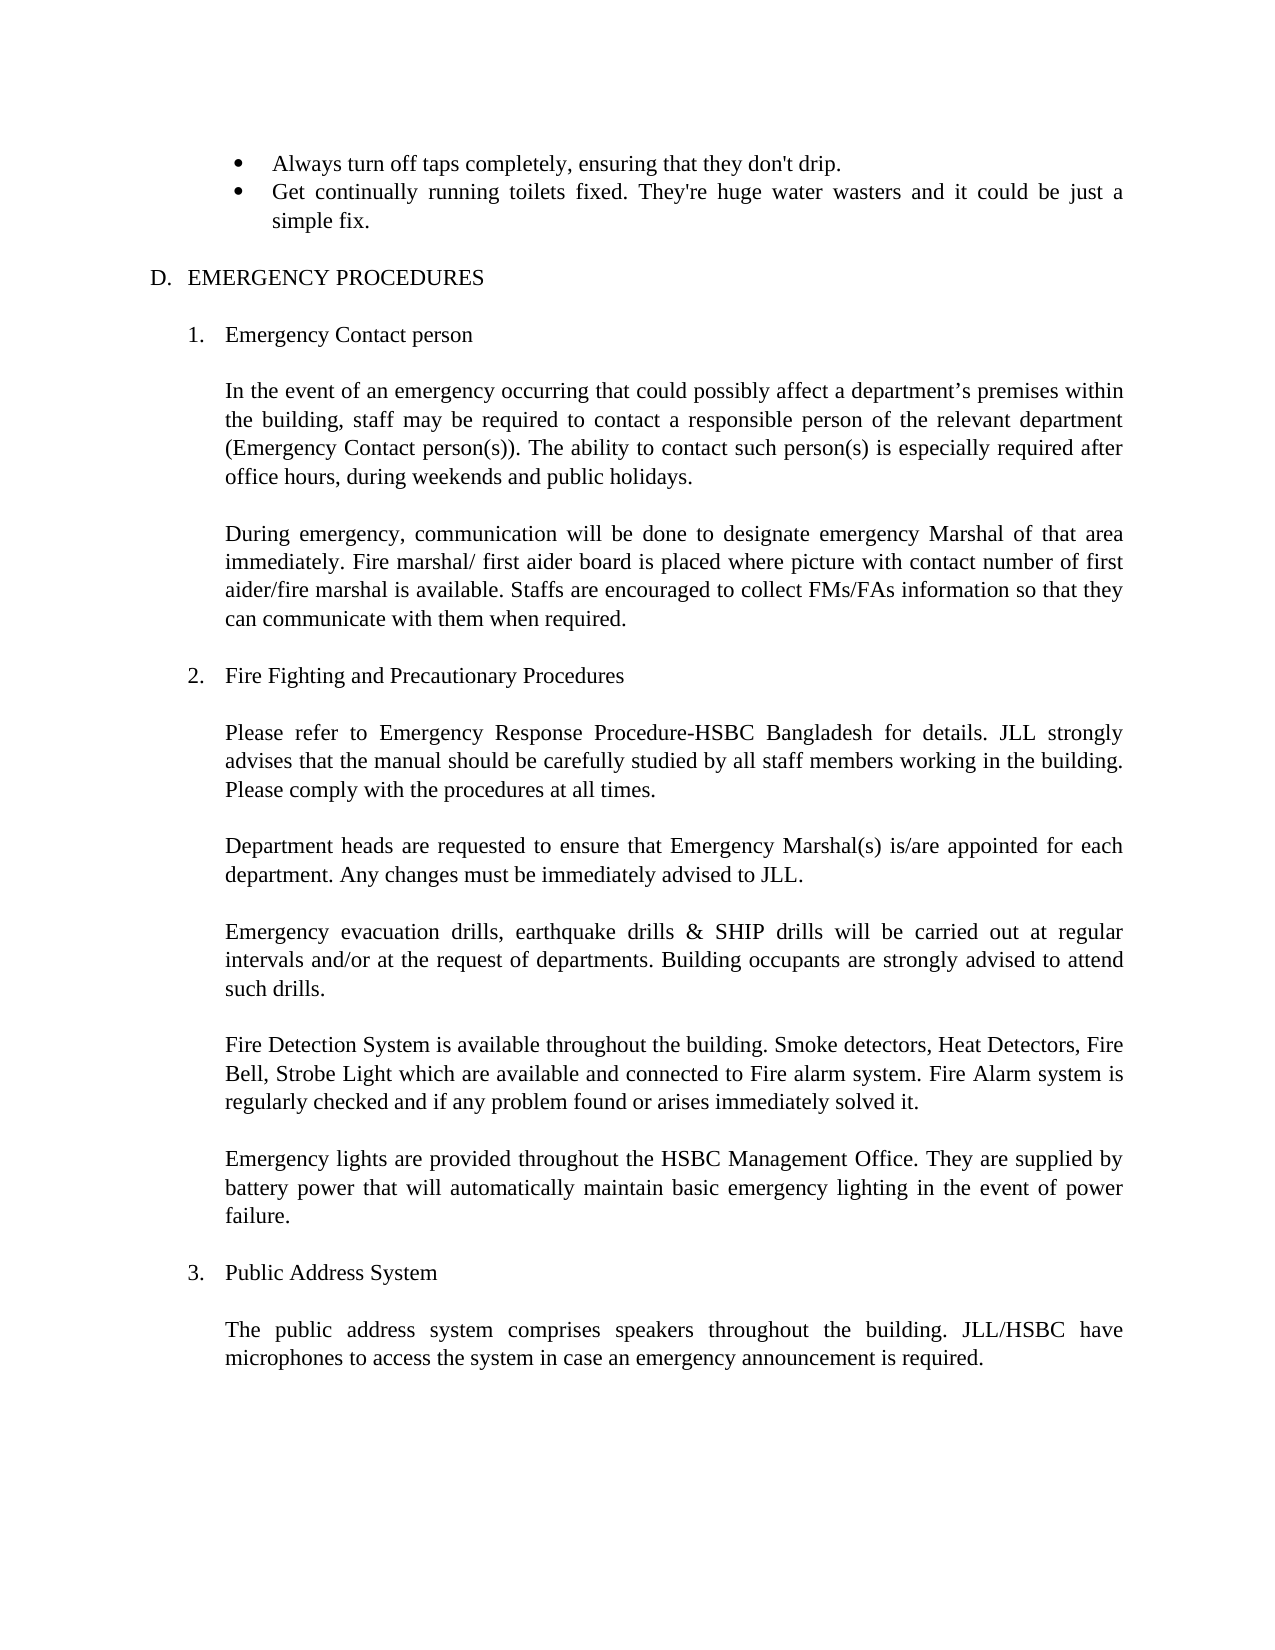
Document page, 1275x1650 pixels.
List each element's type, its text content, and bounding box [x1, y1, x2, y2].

list Emergency Contact person [187, 321, 1125, 347]
list Fire Detection System is available throughout the building. Smoke detectors, Heat Detectors, Fire Bell, Strobe Light which are available and connected to Fire alarm system. Fire Alarm system is regularly checked and if any problem found or arises immediately solved it. [225, 1032, 1125, 1115]
list Please refer to Emergency Response Procedure-HSBC Bangladesh for details. JLL strongly advises that the manual should be carefully studied by all staff members working in the building. Please comply with the procedures at all times. [225, 719, 1125, 802]
list In the event of an emergency occurring that could possibly affect a department’s premises within the building, staff may be required to contact a responsible person of the relevant department (Emergency Contact person(s)). The ability to contact such person(s) is especially required after office hours, during weekends and public holidays. [225, 377, 1125, 489]
list Emergency lights are provided throughout the HSBC Management Office. They are supplied by battery power that will automatically maintain basic emergency lighting in the event of power failure. [225, 1145, 1125, 1228]
list During emergency, communication will be done to designate emergency Marshal of that area immediately. Fire marshal/ first aider board is placed where picture with contact number of first aider/fire marshal is available. Staffs are encouraged to collect FMs/FAs information so that they can communicate with them when required. [225, 520, 1125, 631]
list EMERGENCY PROCEDURES [150, 264, 1125, 290]
list Get continually running toilets fixed. They're huge water wasters and it could be just a simple fix. [234, 178, 1125, 233]
list Always turn off taps completely, ensuring that they don't drip. [234, 150, 1125, 176]
list Department heads are requested to ensure that Emergency Marshal(s) is/are appointed for each department. Any changes must be immediately advised to JLL. [225, 832, 1125, 887]
list Emergency evacuation drills, earthquake drills & SHIP drills will be carried out at regular intervals and/or at the request of departments. Building occupants are strongly advised to attend such drills. [225, 918, 1125, 1001]
list Fire Fighting and Precautionary Procedures [187, 662, 1125, 688]
list The public address system comprises speakers throughout the building. JLL/HSBC have microphones to access the system in case an emergency announcement is required. [225, 1316, 1125, 1371]
list Public Address System [187, 1259, 1125, 1285]
